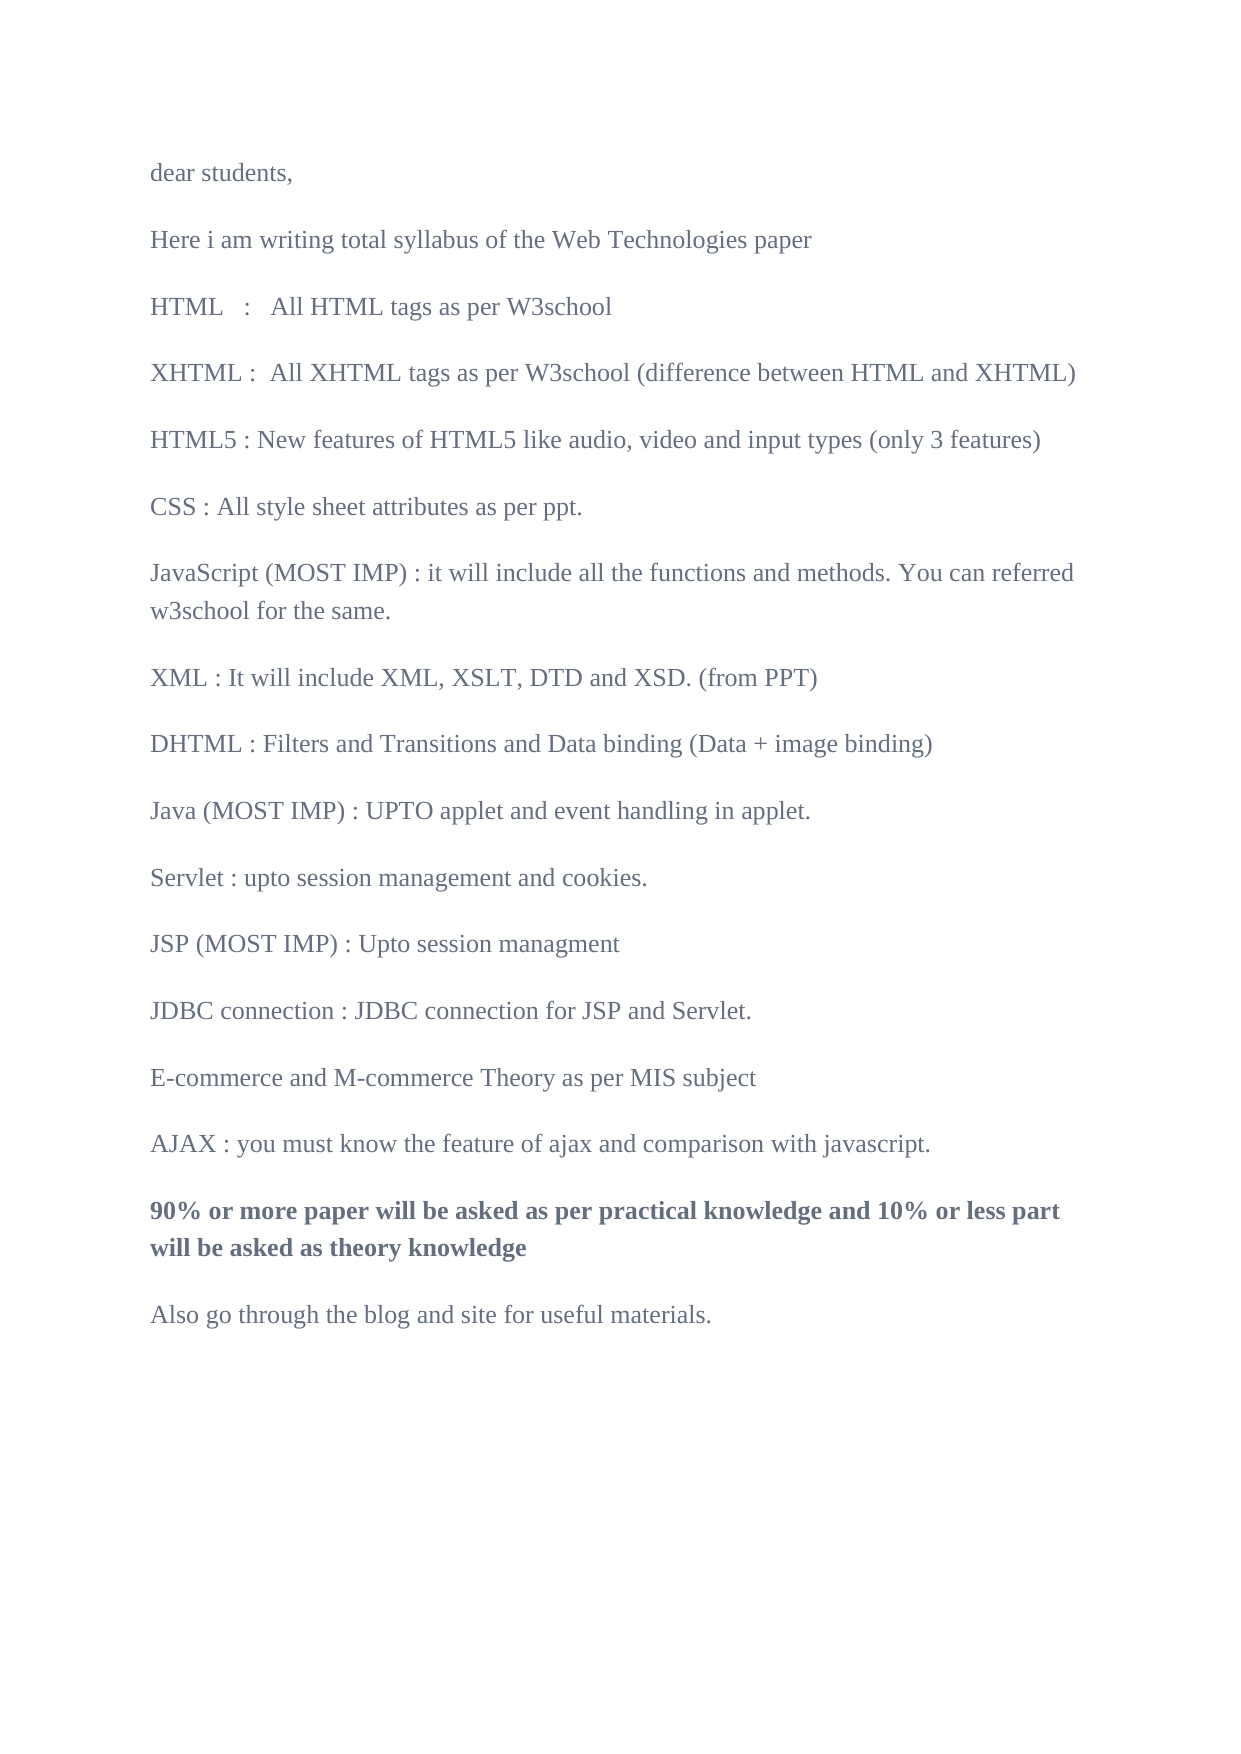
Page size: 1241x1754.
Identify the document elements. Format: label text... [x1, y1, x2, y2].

text HTML : All HTML tags as per W3school [150, 283, 1090, 321]
text JavaScript (MOST IMP) : it will include all the functions and methods. You can referred w3school for the same. [150, 550, 1090, 625]
text CSS : All style sheet attributes as per ppt. [150, 483, 1090, 521]
text DHTML : Filters and Transitions and Data binding (Data + image binding) [150, 721, 1090, 758]
text dear students, [150, 150, 1090, 187]
text Also go through the blog and site for useful materials. [150, 1292, 1090, 1329]
text Here i am writing total syllabus of the Web Technologies paper [150, 217, 1090, 254]
text XHTML : All XHTML tags as per W3school (difference between HTML and XHTML) [150, 350, 1090, 387]
text JDBC connection : JDBC connection for JSP and Servlet. [150, 987, 1090, 1025]
text JSP (MOST IMP) : Upto session managment [150, 921, 1090, 958]
text 90% or more paper will be asked as per practical knowledge and 10% or less part will be asked as theory knowledge [150, 1187, 1090, 1262]
text AJAX : you must know the feature of ajax and comparison with javascript. [150, 1121, 1090, 1158]
text XML : It will include XML, XSLT, DTD and XSD. (from PPT) [150, 654, 1090, 692]
text E-commerce and M-commerce Theory as per MIS subject [150, 1054, 1090, 1092]
text Servlet : upto session management and cookies. [150, 854, 1090, 892]
text HTML5 : New features of HTML5 like audio, video and input types (only 3 features) [150, 417, 1090, 454]
text Java (MOST IMP) : UPTO applet and event handling in applet. [150, 787, 1090, 825]
